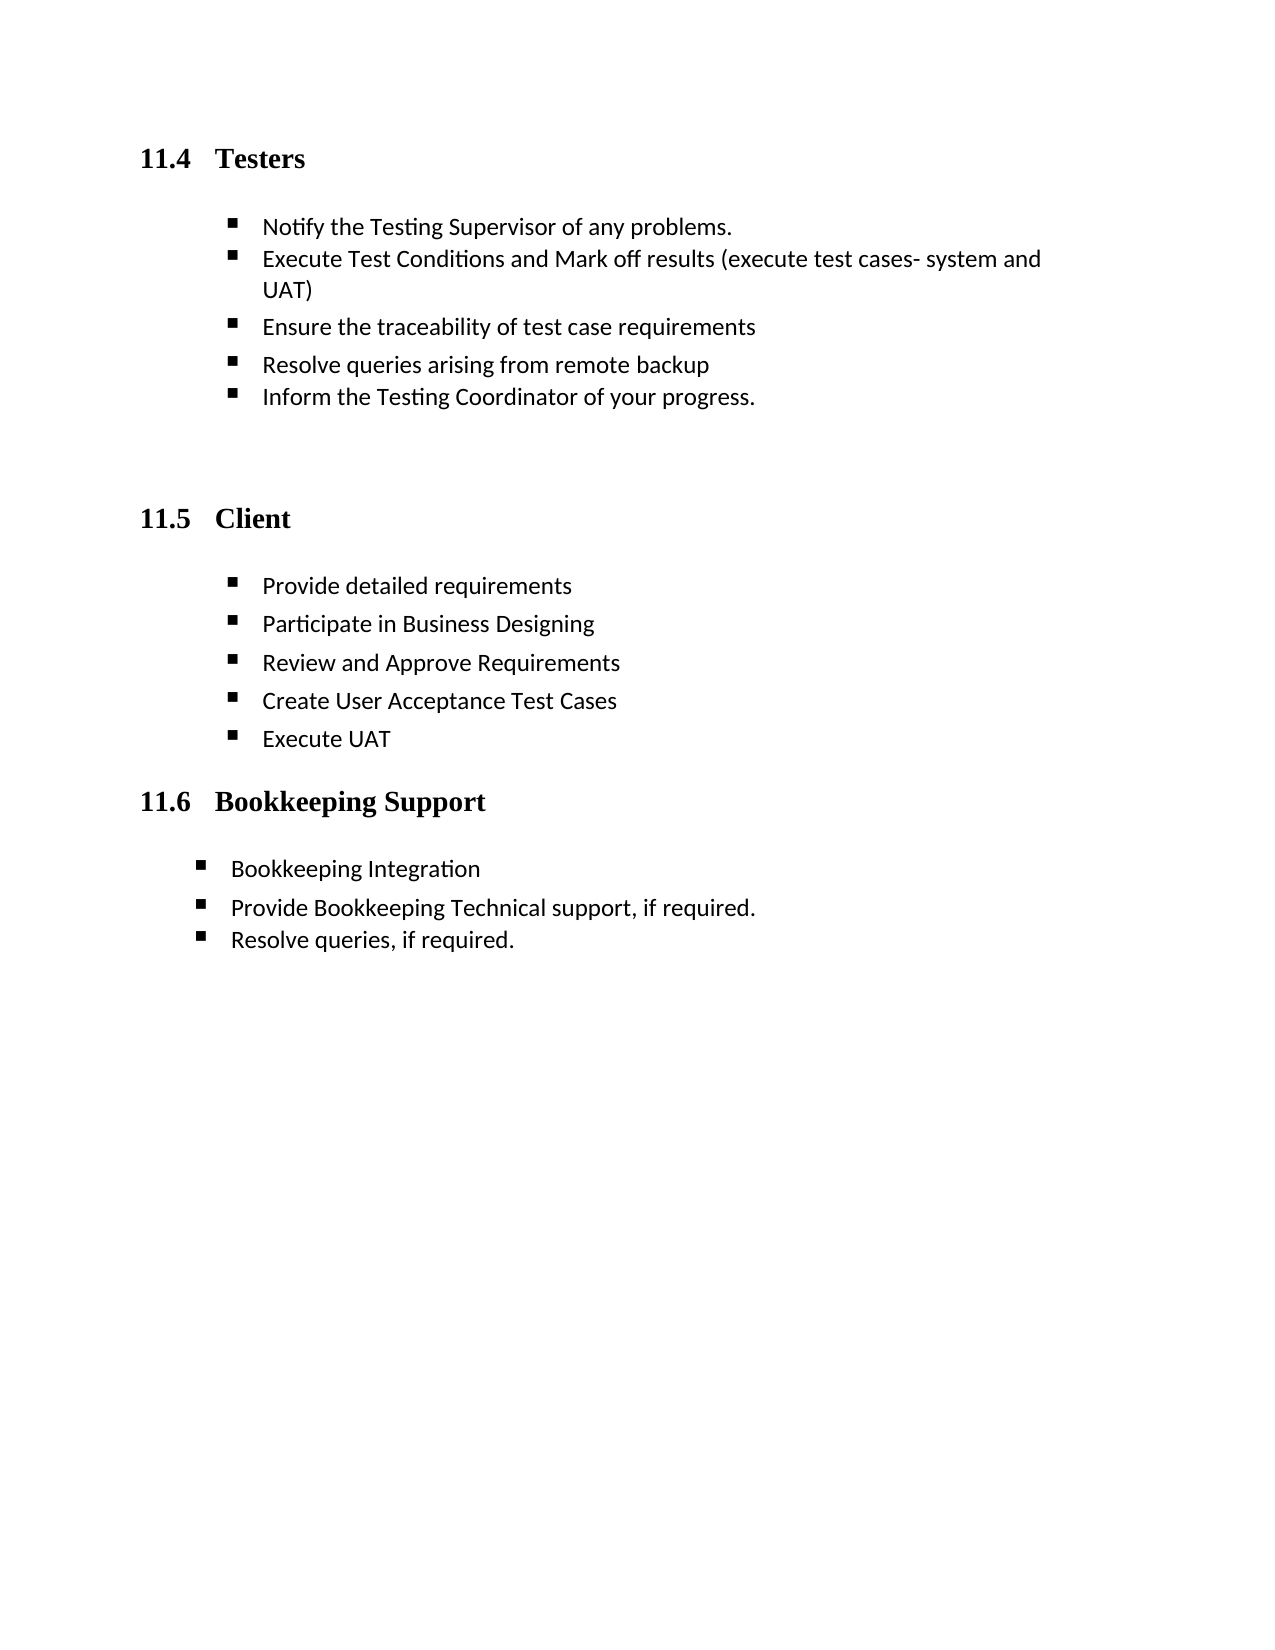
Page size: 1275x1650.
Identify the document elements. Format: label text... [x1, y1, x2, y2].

list Review and Approve Requirements [225, 641, 1233, 679]
list Resolve queries arising from remote backup [225, 343, 1233, 381]
list Provide detailed requirements [225, 564, 1233, 602]
list Execute UAT [225, 717, 1233, 755]
list Execute Test Conditions and Mark off results (execute test cases- system and UAT) [225, 243, 1046, 305]
subtitle Client [139, 501, 1233, 534]
list Notify the Testing Supervisor of any problems. [225, 204, 1233, 243]
list Inform the Testing Coordinator of your progress. [225, 382, 1233, 413]
list Bookkeeping Integration [193, 847, 1233, 886]
list Provide Bookkeeping Technical support, if required. [193, 886, 1233, 924]
subtitle Testers [139, 142, 1233, 175]
subtitle Bookkeeping Support [139, 784, 1233, 818]
list Ensure the traceability of test case requirements [225, 305, 1233, 343]
list Resolve queries, if required. [193, 924, 1233, 956]
list Create User Acceptance Test Cases [225, 679, 1233, 717]
list Participate in Business Designing [225, 602, 1233, 640]
